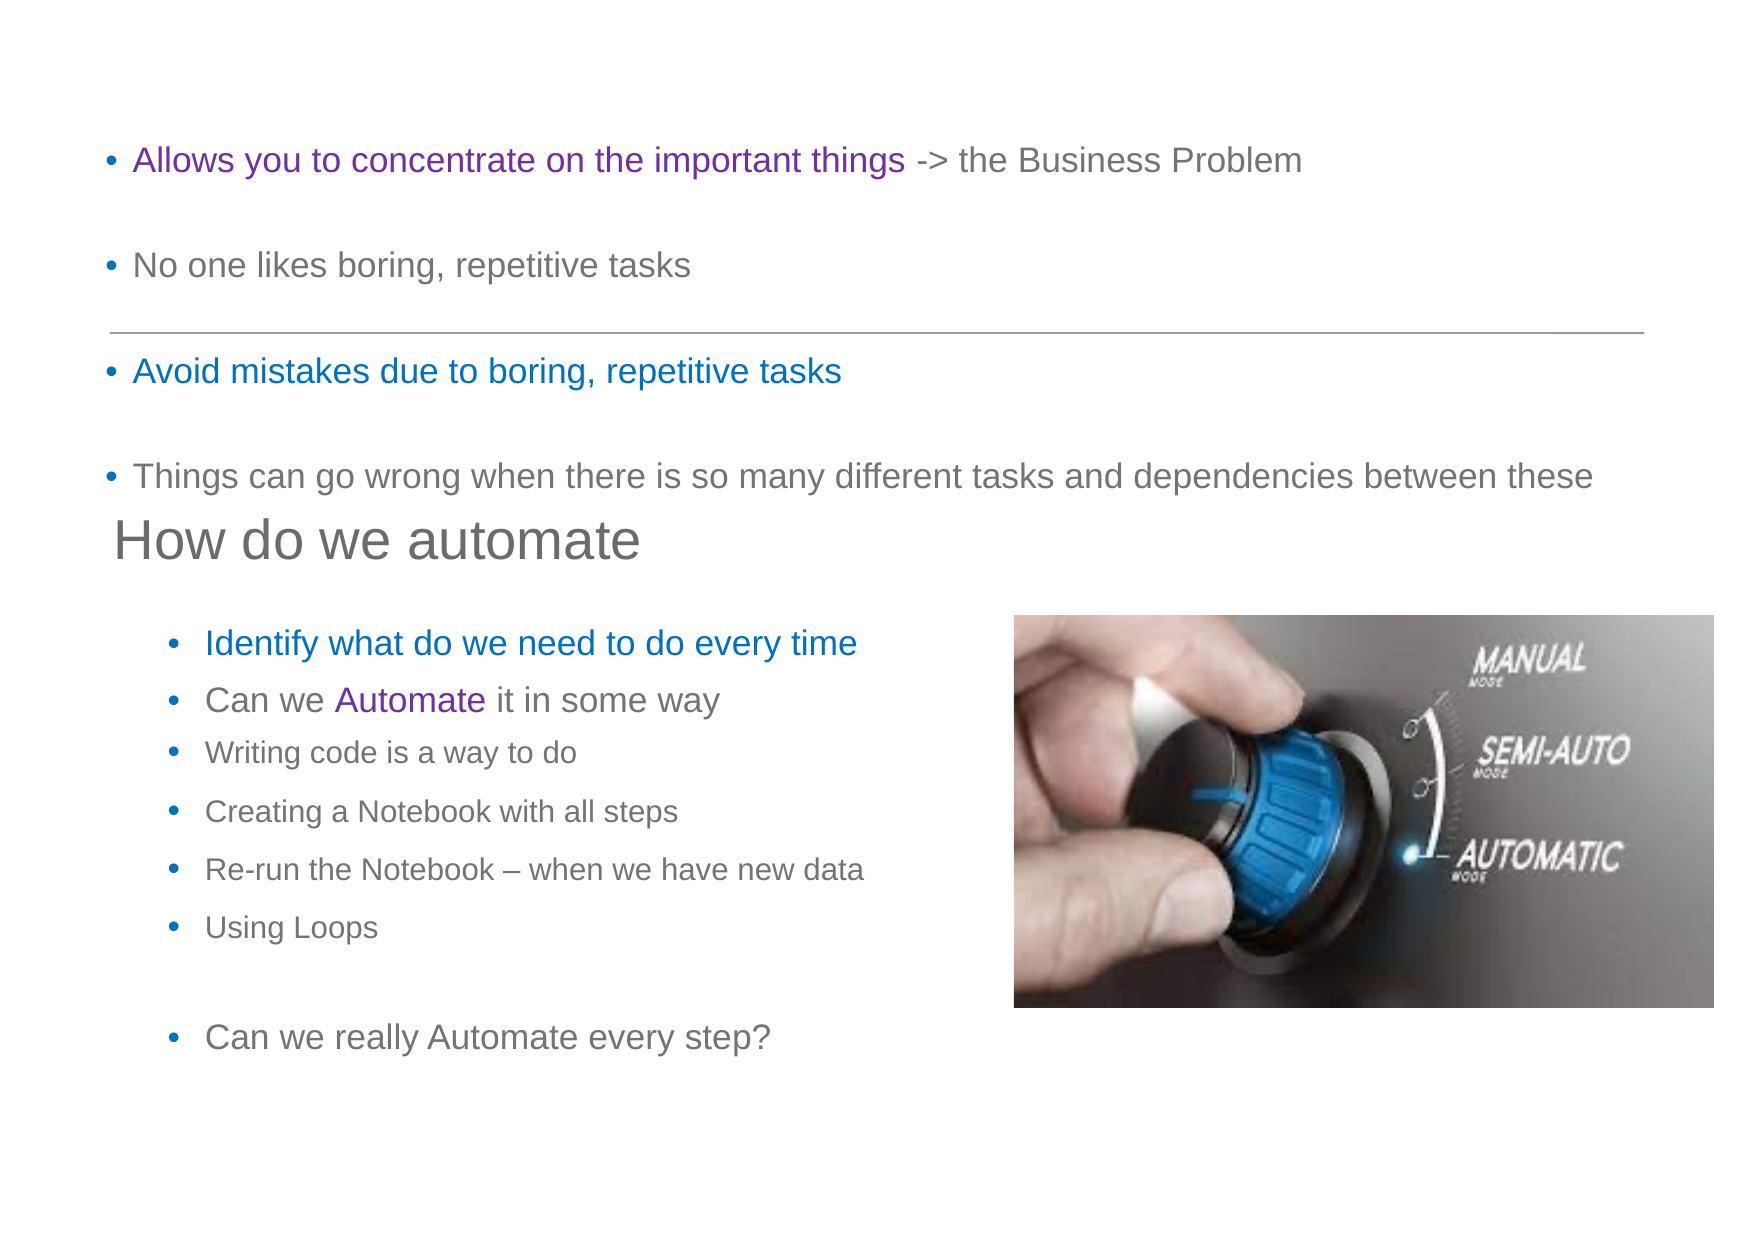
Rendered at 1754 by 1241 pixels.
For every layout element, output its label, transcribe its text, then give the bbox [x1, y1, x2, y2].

list Things can go wrong when there is so many different tasks and dependencies between these [105, 456, 1720, 496]
list Can we really Automate every step? [167, 1016, 1322, 1057]
list Can we Automate it in some way [167, 680, 1013, 720]
list Creating a Notebook with all steps [167, 789, 1013, 829]
list Using Loops [167, 906, 1013, 946]
list Identify what do we need to do every time [167, 622, 1013, 663]
subtitle How do we automate [113, 506, 1720, 571]
list No one likes boring, repetitive tasks [105, 244, 1720, 285]
list Re-run the Notebook – when we have new data [167, 847, 1013, 888]
list Writing code is a way to do [167, 730, 1013, 771]
list Allows you to concentrate on the important things -> the Business Problem [105, 139, 1720, 180]
list Avoid mistakes due to boring, repetitive tasks [105, 351, 1720, 391]
picture [1013, 615, 1714, 1008]
